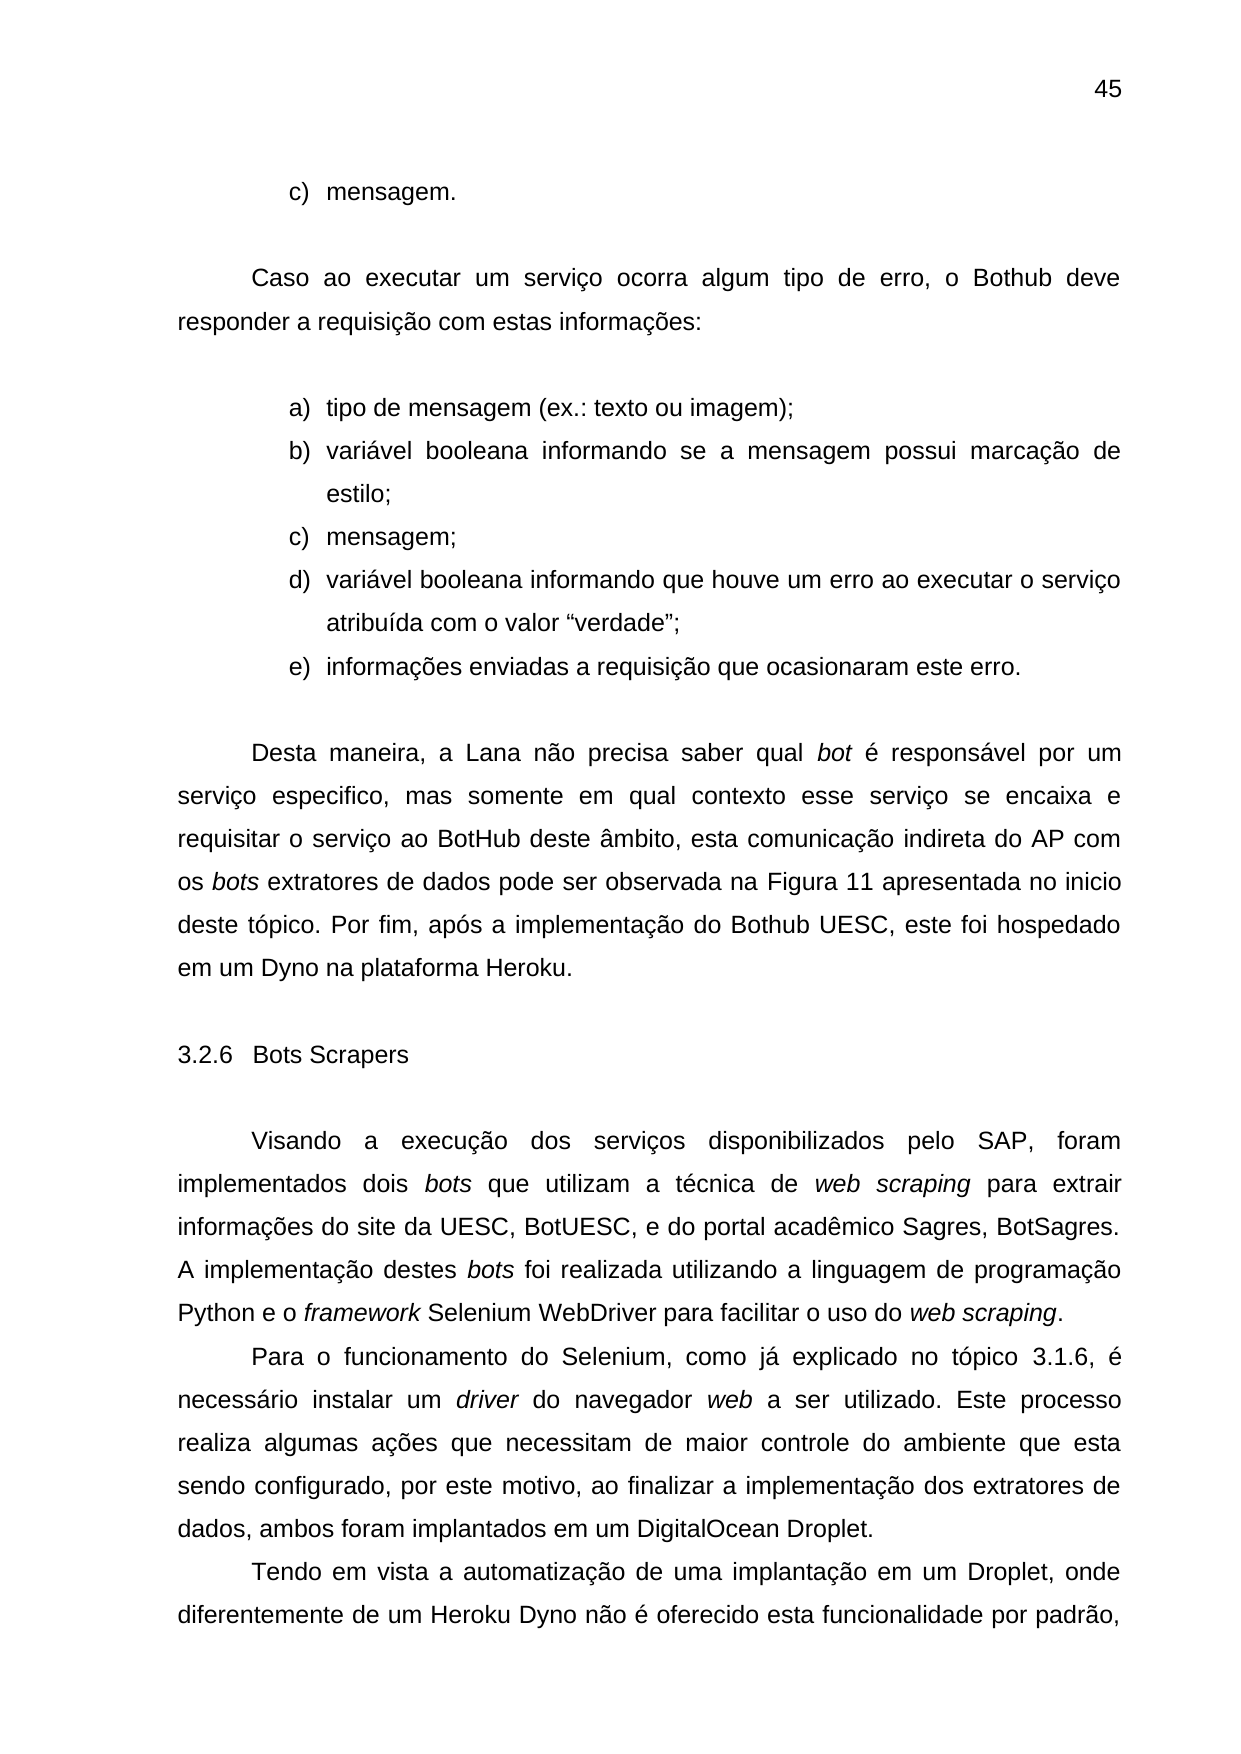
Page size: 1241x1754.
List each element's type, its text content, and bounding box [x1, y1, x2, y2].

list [288, 393, 1122, 422]
text Desta maneira, a Lana não precisa saber qual bot é responsável por um serviço especifico, mas somente em qual contexto esse serviço se encaixa e requisitar o serviço ao BotHub deste âmbito, esta comunicação indireta do AP com os bots extratores de dados pode ser observada na Figura 8 apresentada no inicio deste tópico. Por fim, após a implementação do Bothub UESC, este foi hospedado em um Dyno na plataforma Heroku. [177, 738, 1122, 982]
subtitle Bots Scrapers [177, 1040, 1122, 1068]
text Visando a execução dos serviços disponibilizados pelo SAP, foram implementados dois bots que utilizam a técnica de web scraping para extrair informações do site da UESC, BotUESC, e do portal acadêmico Sagres, BotSagres. A implementação destes bots foi realizada utilizando a linguagem de programação Python e o framework Selenium WebDriver para facilitar o uso do web scraping. [177, 1126, 1122, 1327]
list informações enviadas a requisição que ocasionaram este erro. [288, 652, 1122, 680]
list mensagem; [288, 522, 1122, 551]
list variável booleana informando se a mensagem possui marcação de estilo; [288, 436, 1122, 508]
text Para o funcionamento do Selenium, como já explicado no tópico 3.1.6, é necessário instalar um driver do navegador web a ser utilizado. Este processo realiza algumas ações que necessitam de maior controle do ambiente que esta sendo configurado, por este motivo, ao finalizar a implementação dos extratores de dados, ambos foram implantados em um DigitalOcean Droplet. [177, 1342, 1122, 1543]
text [177, 1557, 1122, 1629]
list mensagem. [288, 177, 1122, 206]
text Caso ao executar um serviço ocorra algum tipo de erro, o Bothub deve responder a requisição com estas informações: [177, 263, 1122, 335]
list variável booleana informando que houve um erro ao executar o serviço atribuída com o valor “verdade”; [288, 565, 1122, 637]
